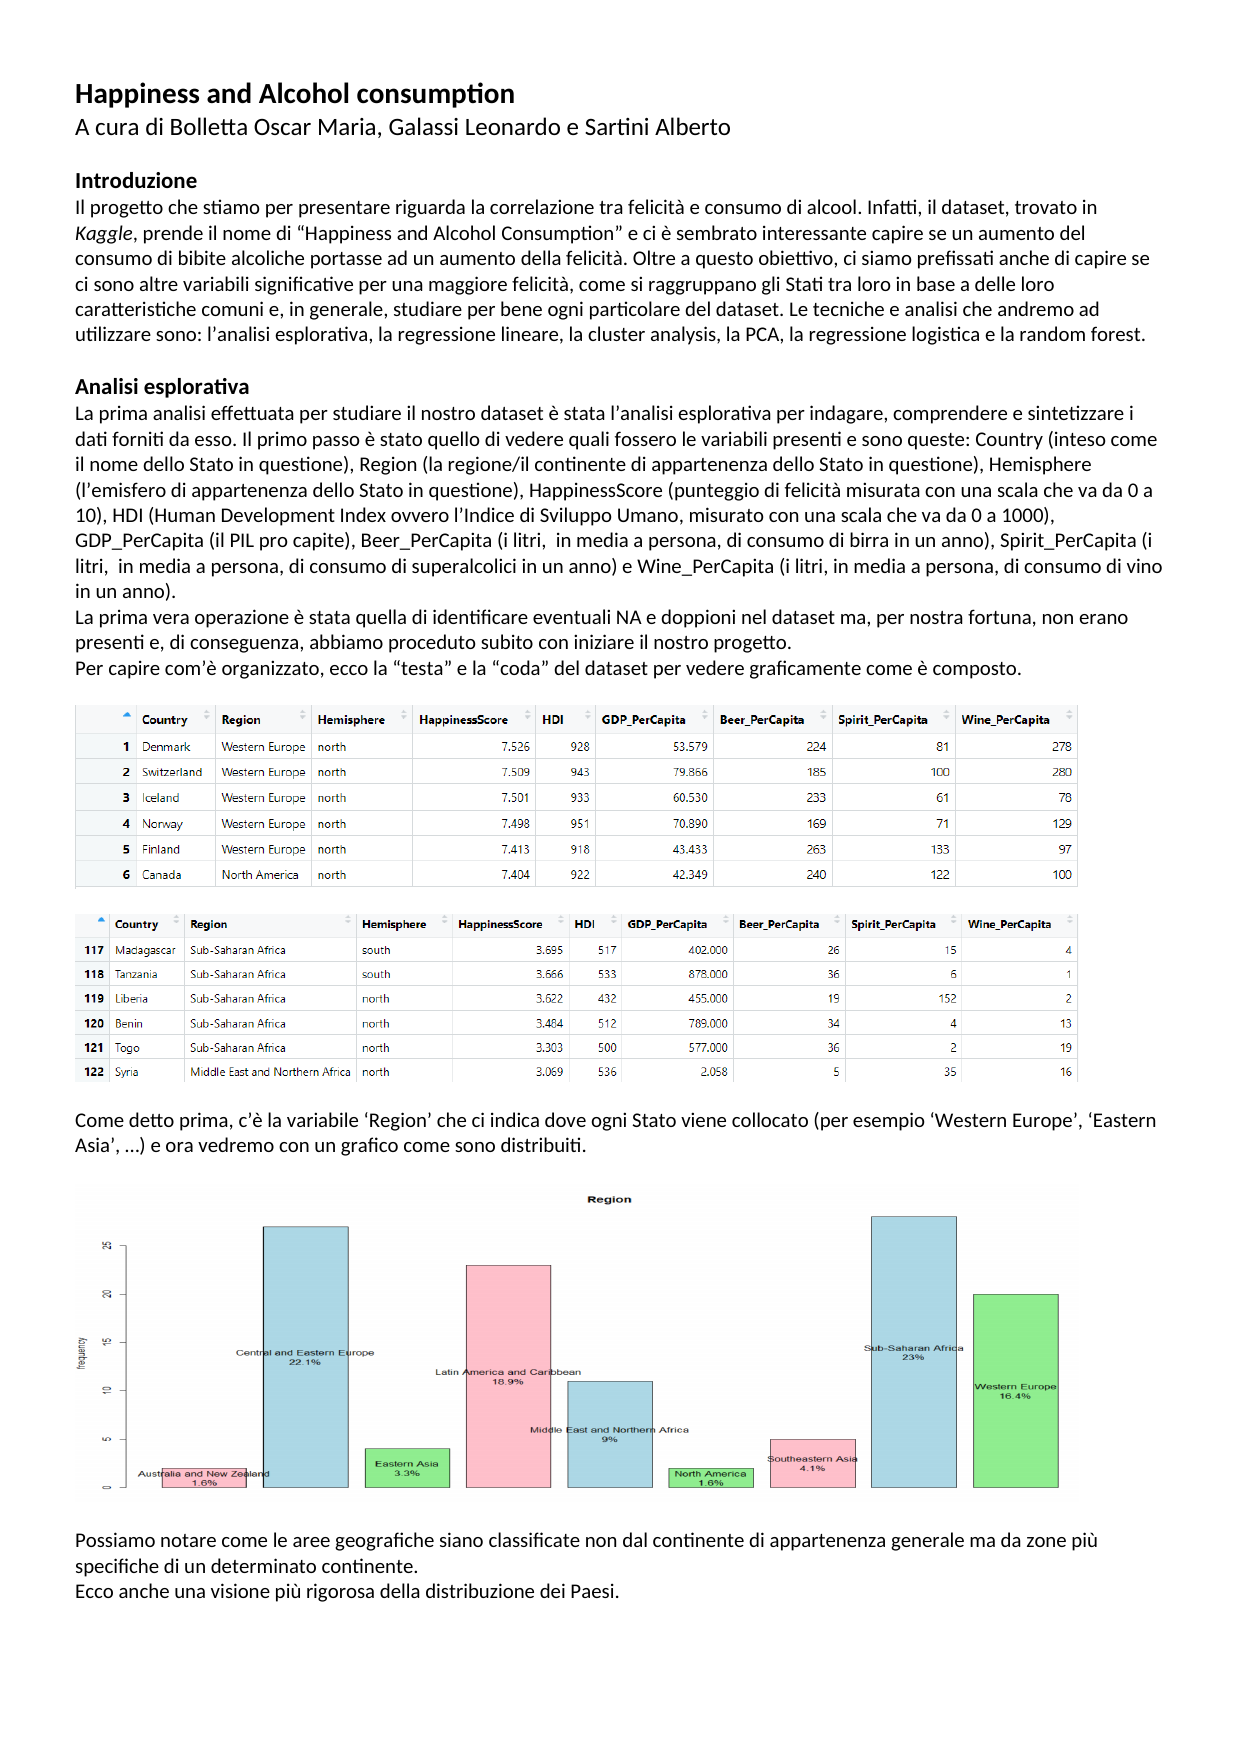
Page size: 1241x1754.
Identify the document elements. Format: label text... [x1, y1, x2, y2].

text Introduzione [75, 167, 1165, 194]
text La prima analisi effettuata per studiare il nostro dataset è stata l’analisi esplorativa per indagare, comprendere e sintetizzare i dati forniti da esso. Il primo passo è stato quello di vedere quali fossero le variabili presenti e sono queste: Country (inteso come il nome dello Stato in questione), Region (la regione/il continente di appartenenza dello Stato in questione), Hemisphere (l’emisfero di appartenenza dello Stato in questione), HappinessScore (punteggio di felicità misurata con una scala che va da 0 a 10), HDI (Human Development Index ovvero l’Indice di Sviluppo Umano, misurato con una scala che va da 0 a 1000), GDP_PerCapita (il PIL pro capite), Beer_PerCapita (i litri, in media a persona, di consumo di birra in un anno), Spirit_PerCapita (i litri, in media a persona, di consumo di superalcolici in un anno) e Wine_PerCapita (i litri, in media a persona, di consumo di vino in un anno). [75, 401, 1165, 604]
text Analisi esplorativa [75, 372, 1165, 401]
text La prima vera operazione è stata quella di identificare eventuali NA e doppioni nel dataset ma, per nostra fortuna, non erano presenti e, di conseguenza, abbiamo proceduto subito con iniziare il nostro progetto. [75, 604, 1165, 655]
text Possiamo notare come le aree geografiche siano classificate non dal continente di appartenenza generale ma da zone più specifiche di un determinato continente. [75, 1527, 1165, 1578]
text A cura di Bolletta Oscar Maria, Galassi Leonardo e Sartini Alberto [75, 111, 1165, 141]
text Per capire com’è organizzato, ecco la “testa” e la “coda” del dataset per vedere graficamente come è composto. [75, 655, 1165, 680]
text Ecco anche una visione più rigorosa della distribuzione dei Paesi. [75, 1578, 1165, 1604]
text Come detto prima, c’è la variabile ‘Region’ che ci indica dove ogni Stato viene collocato (per esempio ‘Western Europe’, ‘Eastern Asia’, …) e ora vedremo con un grafico come sono distribuiti. [75, 1107, 1165, 1158]
text Happiness and Alcohol consumption [75, 75, 1165, 111]
picture [75, 1183, 1079, 1502]
picture [75, 705, 1079, 889]
picture [75, 914, 1079, 1082]
text Il progetto che stiamo per presentare riguarda la correlazione tra felicità e consumo di alcool. Infatti, il dataset, trovato in Kaggle, prende il nome di “Happiness and Alcohol Consumption” e ci è sembrato interessante capire se un aumento del consumo di bibite alcoliche portasse ad un aumento della felicità. Oltre a questo obiettivo, ci siamo prefissati anche di capire se ci sono altre variabili significative per una maggiore felicità, come si raggruppano gli Stati tra loro in base a delle loro caratteristiche comuni e, in generale, studiare per bene ogni particolare del dataset. Le tecniche e analisi che andremo ad utilizzare sono: l’analisi esplorativa, la regressione lineare, la cluster analysis, la PCA, la regressione logistica e la random forest. [75, 194, 1165, 347]
